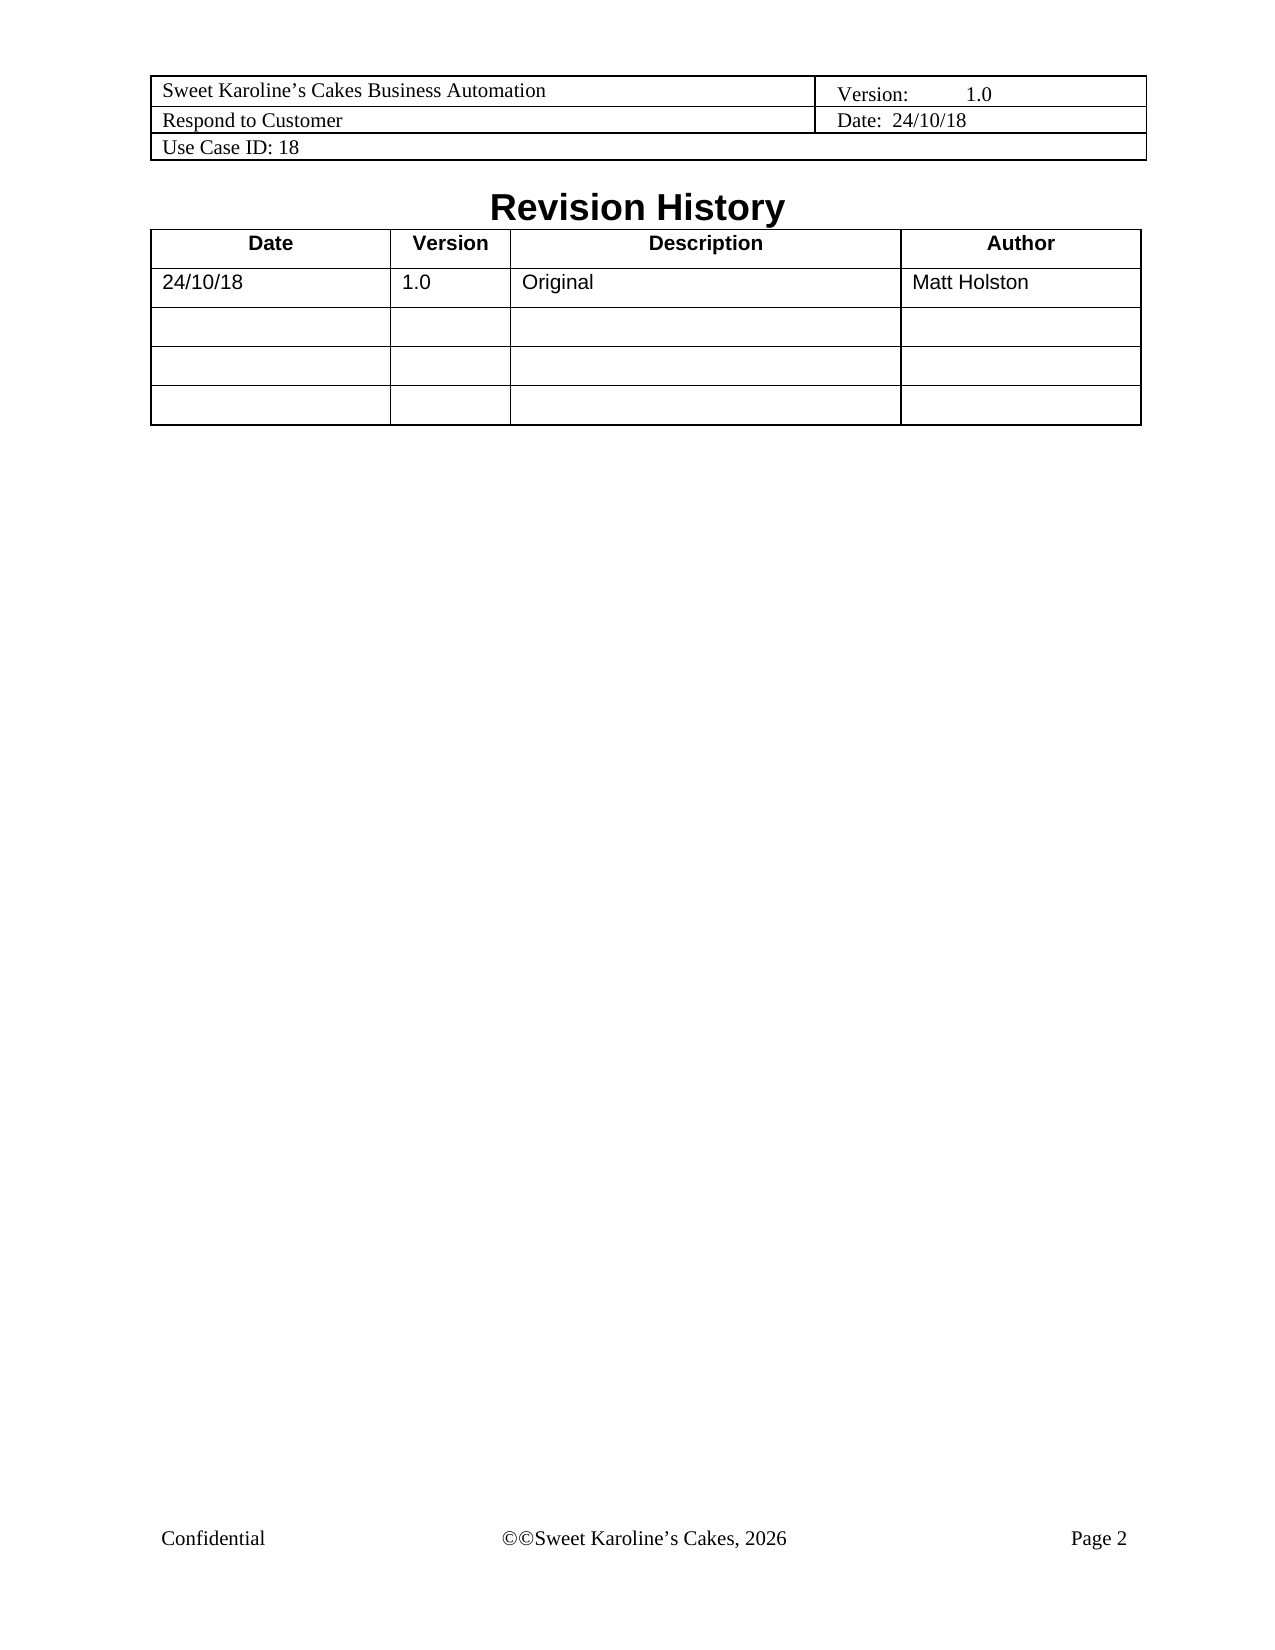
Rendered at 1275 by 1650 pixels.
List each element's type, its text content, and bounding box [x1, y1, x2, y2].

table_cell 24/10/18 [152, 269, 390, 307]
table_cell [511, 347, 900, 385]
table_cell [902, 347, 1140, 385]
table_cell [511, 386, 900, 424]
table_cell [152, 347, 390, 385]
table_header Author [902, 230, 1140, 268]
table_header Date [152, 230, 390, 268]
table_header Description [511, 230, 900, 268]
table_cell Original [511, 269, 900, 307]
title Revision History [150, 185, 1125, 228]
table_cell [902, 308, 1140, 346]
table_cell [152, 386, 390, 424]
table_cell [511, 308, 900, 346]
table_cell 1.0 [391, 269, 510, 307]
table_cell Matt Holston [902, 269, 1140, 307]
table_cell [902, 386, 1140, 424]
table_cell [391, 308, 510, 346]
table_cell [391, 386, 510, 424]
table_cell [391, 347, 510, 385]
table_cell [152, 308, 390, 346]
table_header Version [391, 230, 510, 268]
